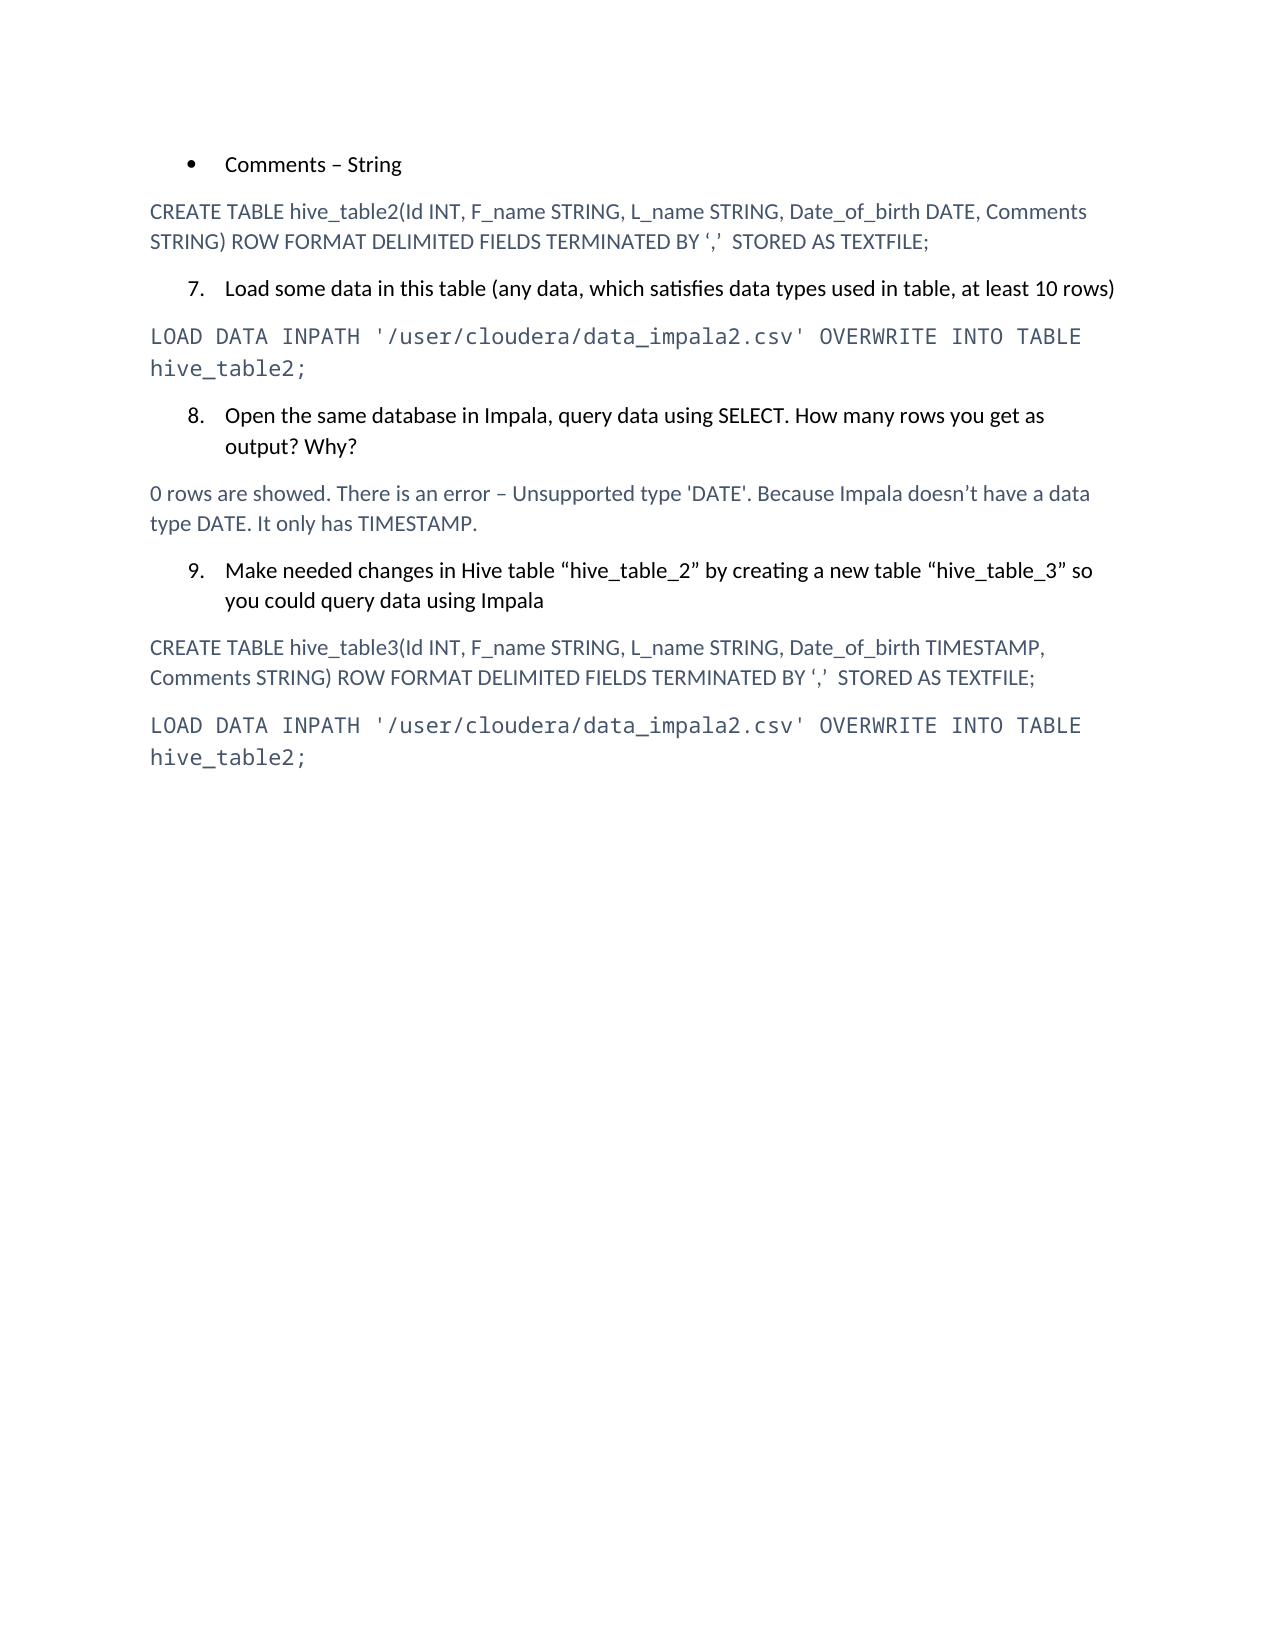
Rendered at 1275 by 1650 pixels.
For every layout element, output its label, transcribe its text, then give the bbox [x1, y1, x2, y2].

text 0 rows are showed. There is an error – Unsupported type 'DATE'. Because Impala doesn’t have a data type DATE. It only has TIMESTAMP. [150, 479, 1125, 537]
list Load some data in this table (any data, which satisfies data types used in table, at least 10 rows) [187, 274, 1125, 302]
text LOAD DATA INPATH '/user/cloudera/data_impala2.csv' OVERWRITE INTO TABLE hive_table2; [150, 710, 1125, 772]
list Open the same database in Impala, query data using SELECT. How many rows you get as output? Why? [187, 402, 1125, 460]
list Comments – String [187, 150, 1125, 178]
list Make needed changes in Hive table “hive_table_2” by creating a new table “hive_table_3” so you could query data using Impala [187, 556, 1125, 614]
text CREATE TABLE hive_table3(Id INT, F_name STRING, L_name STRING, Date_of_birth TIMESTAMP, Comments STRING) ROW FORMAT DELIMITED FIELDS TERMINATED BY ‘,’ STORED AS TEXTFILE; [150, 633, 1125, 691]
text LOAD DATA INPATH '/user/cloudera/data_impala2.csv' OVERWRITE INTO TABLE hive_table2; [150, 321, 1125, 383]
text CREATE TABLE hive_table2(Id INT, F_name STRING, L_name STRING, Date_of_birth DATE, Comments STRING) ROW FORMAT DELIMITED FIELDS TERMINATED BY ‘,’ STORED AS TEXTFILE; [150, 197, 1125, 255]
